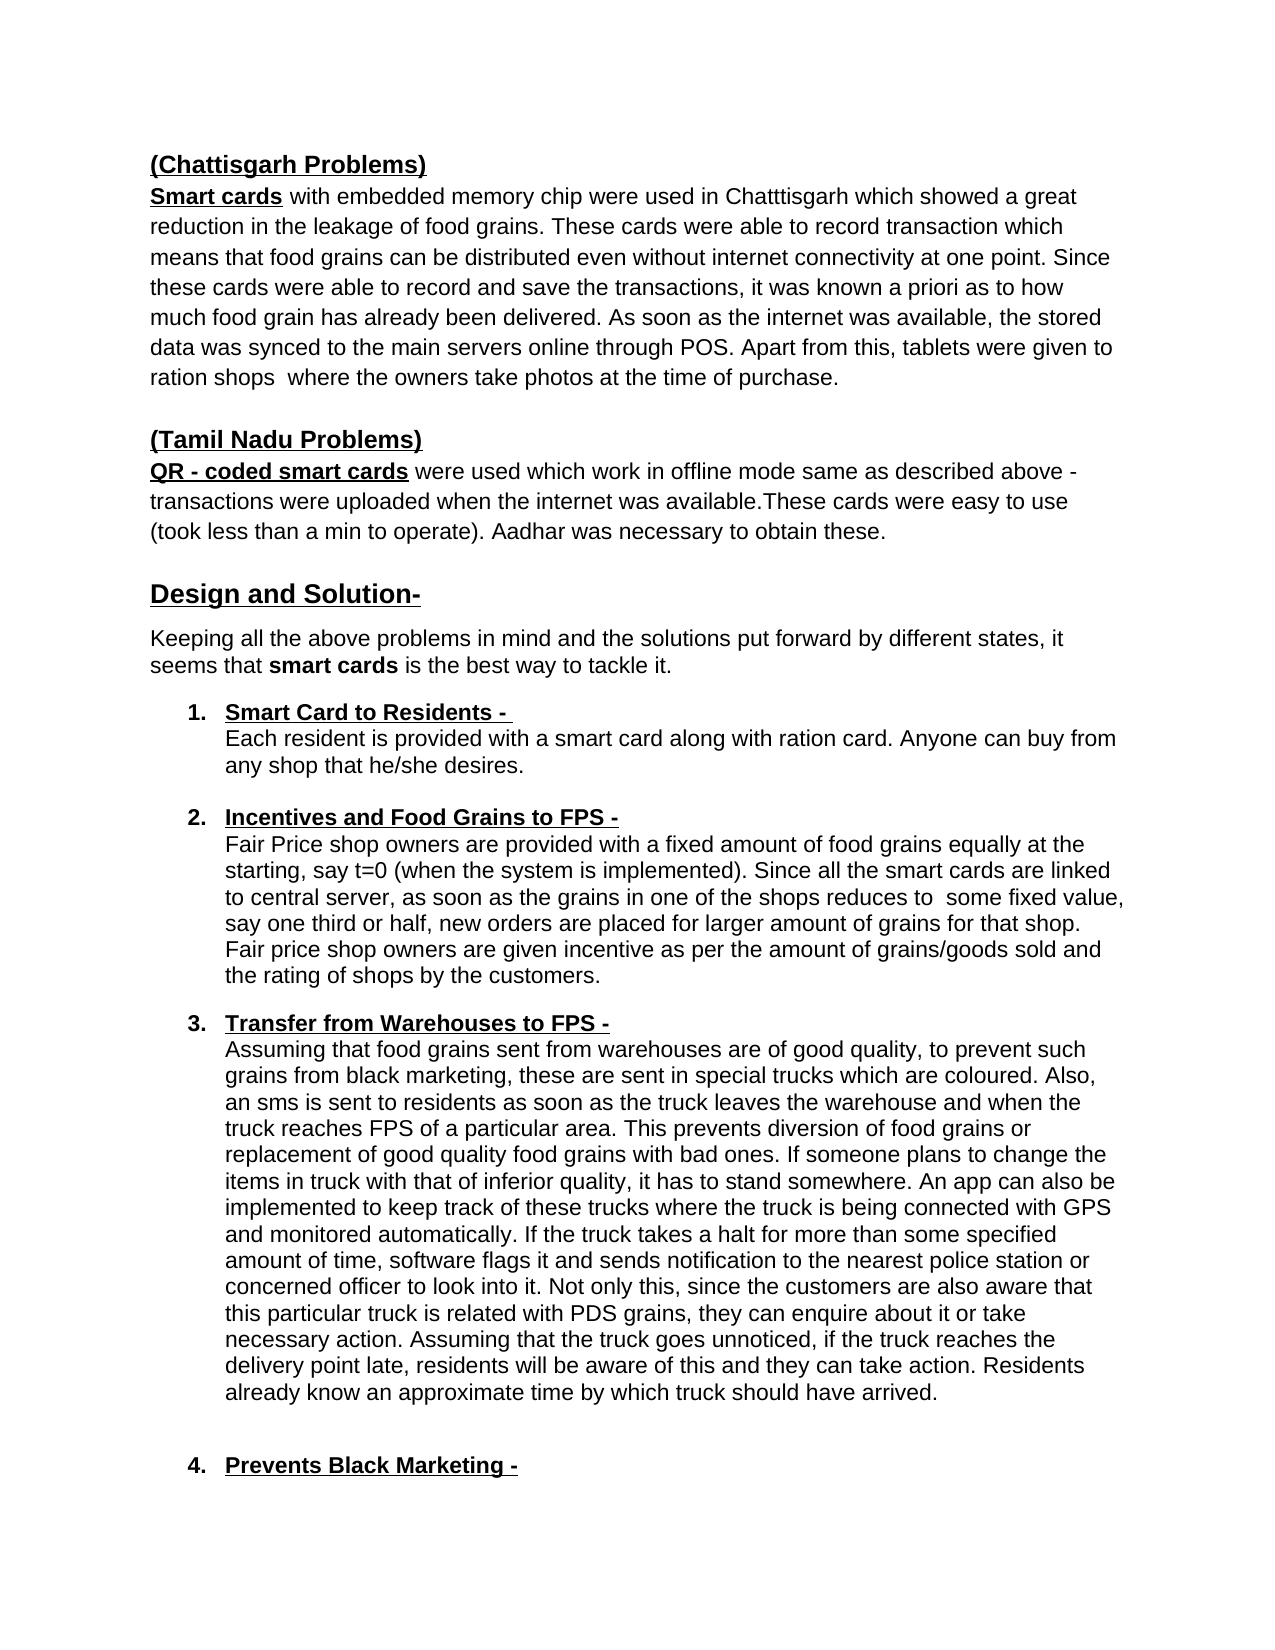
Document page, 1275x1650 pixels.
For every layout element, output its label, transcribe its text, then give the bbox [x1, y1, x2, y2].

text Smart cards with embedded memory chip were used in Chatttisgarh which showed a great reduction in the leakage of food grains. These cards were able to record transaction which means that food grains can be distributed even without internet connectivity at one point. Since these cards were able to record and save the transactions, it was known a priori as to how much food grain has already been delivered. As soon as the internet was available, the stored data was synced to the main servers online through POS. Apart from this, tablets were given to ration shops where the owners take photos at the time of purchase. [150, 183, 1125, 391]
text QR - coded smart cards were used which work in offline mode same as described above - transactions were uploaded when the internet was available.These cards were easy to use (took less than a min to operate). Aadhar was necessary to obtain these. [150, 458, 1125, 544]
list Transfer from Warehouses to FPS - [187, 1010, 1125, 1036]
list Prevents Black Marketing - [187, 1452, 1125, 1478]
text Design and Solution- [150, 578, 1125, 610]
text (Tamil Nadu Problems) [150, 425, 1125, 453]
list Incentives and Food Grains to FPS - [187, 804, 1125, 831]
text Keeping all the above problems in mind and the solutions put forward by different states, it seems that smart cards is the best way to tackle it. [150, 625, 1125, 678]
list Smart Card to Residents - [187, 699, 1125, 725]
text Assuming that food grains sent from warehouses are of good quality, to prevent such grains from black marketing, these are sent in special trucks which are coloured. Also, an sms is sent to residents as soon as the truck leaves the warehouse and when the truck reaches FPS of a particular area. This prevents diversion of food grains or replacement of good quality food grains with bad ones. If someone plans to change the items in truck with that of inferior quality, it has to stand somewhere. An app can also be implemented to keep track of these trucks where the truck is being connected with GPS and monitored automatically. If the truck takes a halt for more than some specified amount of time, software flags it and sends notification to the nearest police station or concerned officer to look into it. Not only this, since the customers are also aware that this particular truck is related with PDS grains, they can enquire about it or take necessary action. Assuming that the truck goes unnoticed, if the truck reaches the delivery point late, residents will be aware of this and they can take action. Residents already know an approximate time by which truck should have arrived. [225, 1036, 1125, 1405]
text Each resident is provided with a smart card along with ration card. Anyone can buy from any shop that he/she desires. [225, 725, 1125, 778]
text Fair Price shop owners are provided with a fixed amount of food grains equally at the starting, say t=0 (when the system is implemented). Since all the smart cards are linked to central server, as soon as the grains in one of the shops reduces to some fixed value, say one third or half, new orders are placed for larger amount of grains for that shop. Fair price shop owners are given incentive as per the amount of grains/goods sold and the rating of shops by the customers. [225, 831, 1125, 989]
text (Chattisgarh Problems) [150, 150, 1125, 179]
